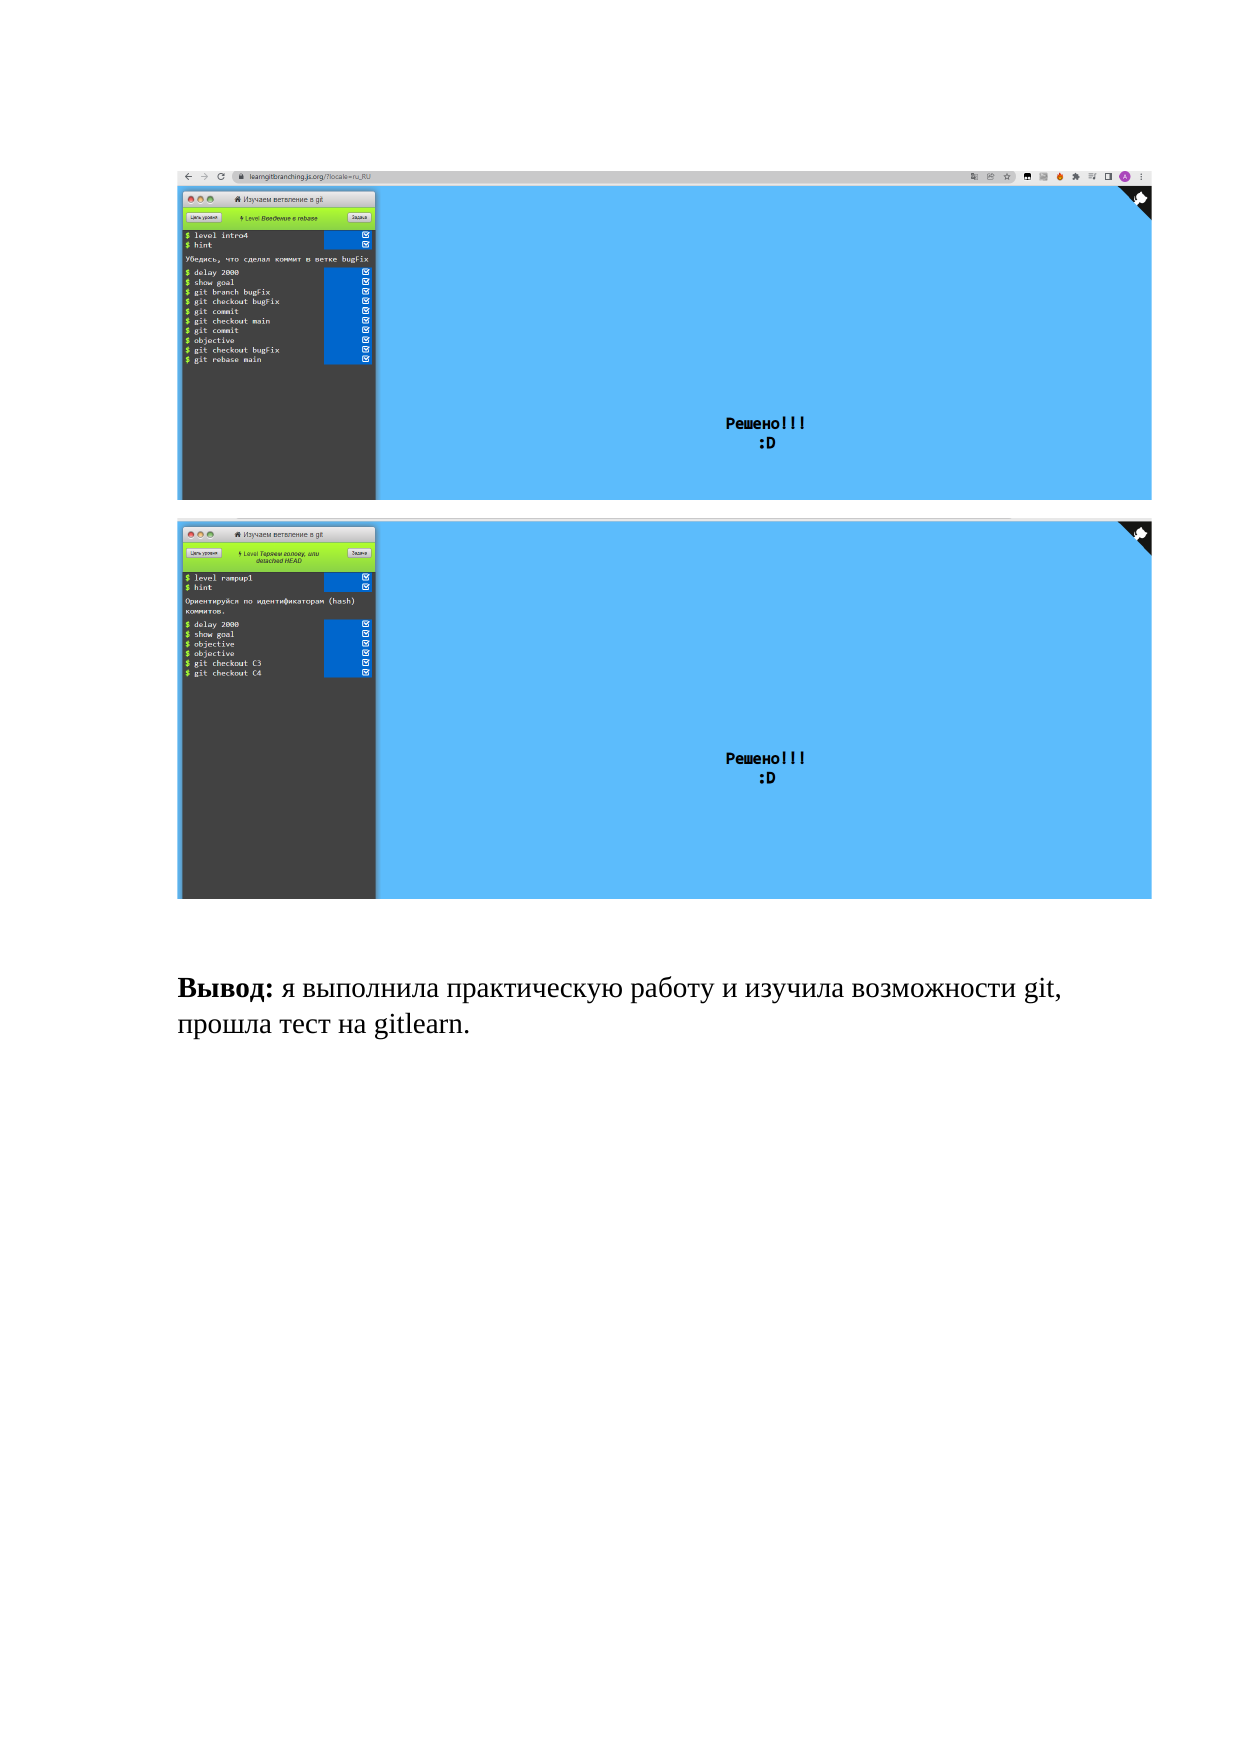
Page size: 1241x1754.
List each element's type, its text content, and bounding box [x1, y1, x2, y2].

text Вывод: я выполнила практическую работу и изучила возможности git, прошла тест на gitlearn. [177, 970, 1152, 1040]
picture [177, 171, 1152, 500]
picture [177, 518, 1152, 899]
